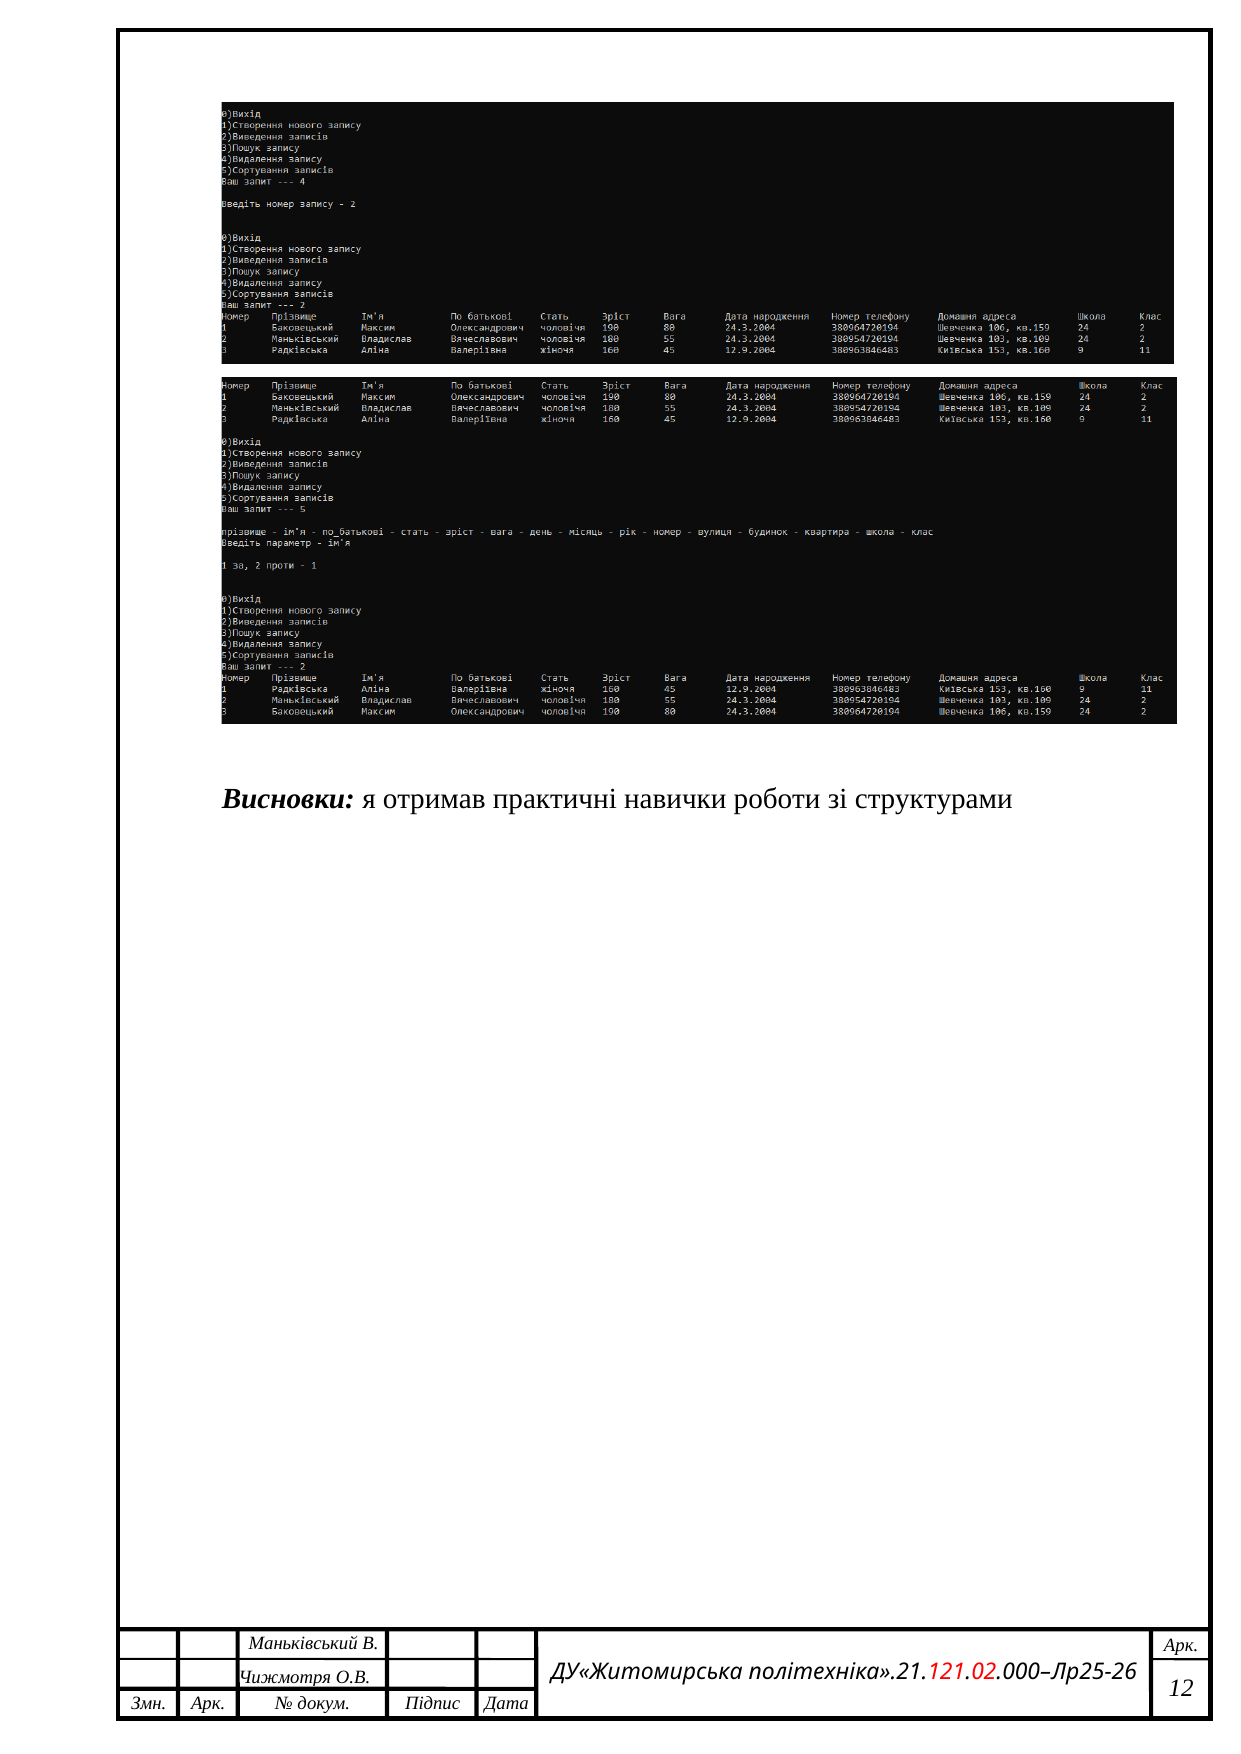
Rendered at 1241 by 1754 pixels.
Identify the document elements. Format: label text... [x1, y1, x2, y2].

picture [221, 102, 1174, 364]
text Висновки: я отримав практичні навички роботи зі структурами [148, 781, 1181, 814]
picture [221, 377, 1177, 724]
